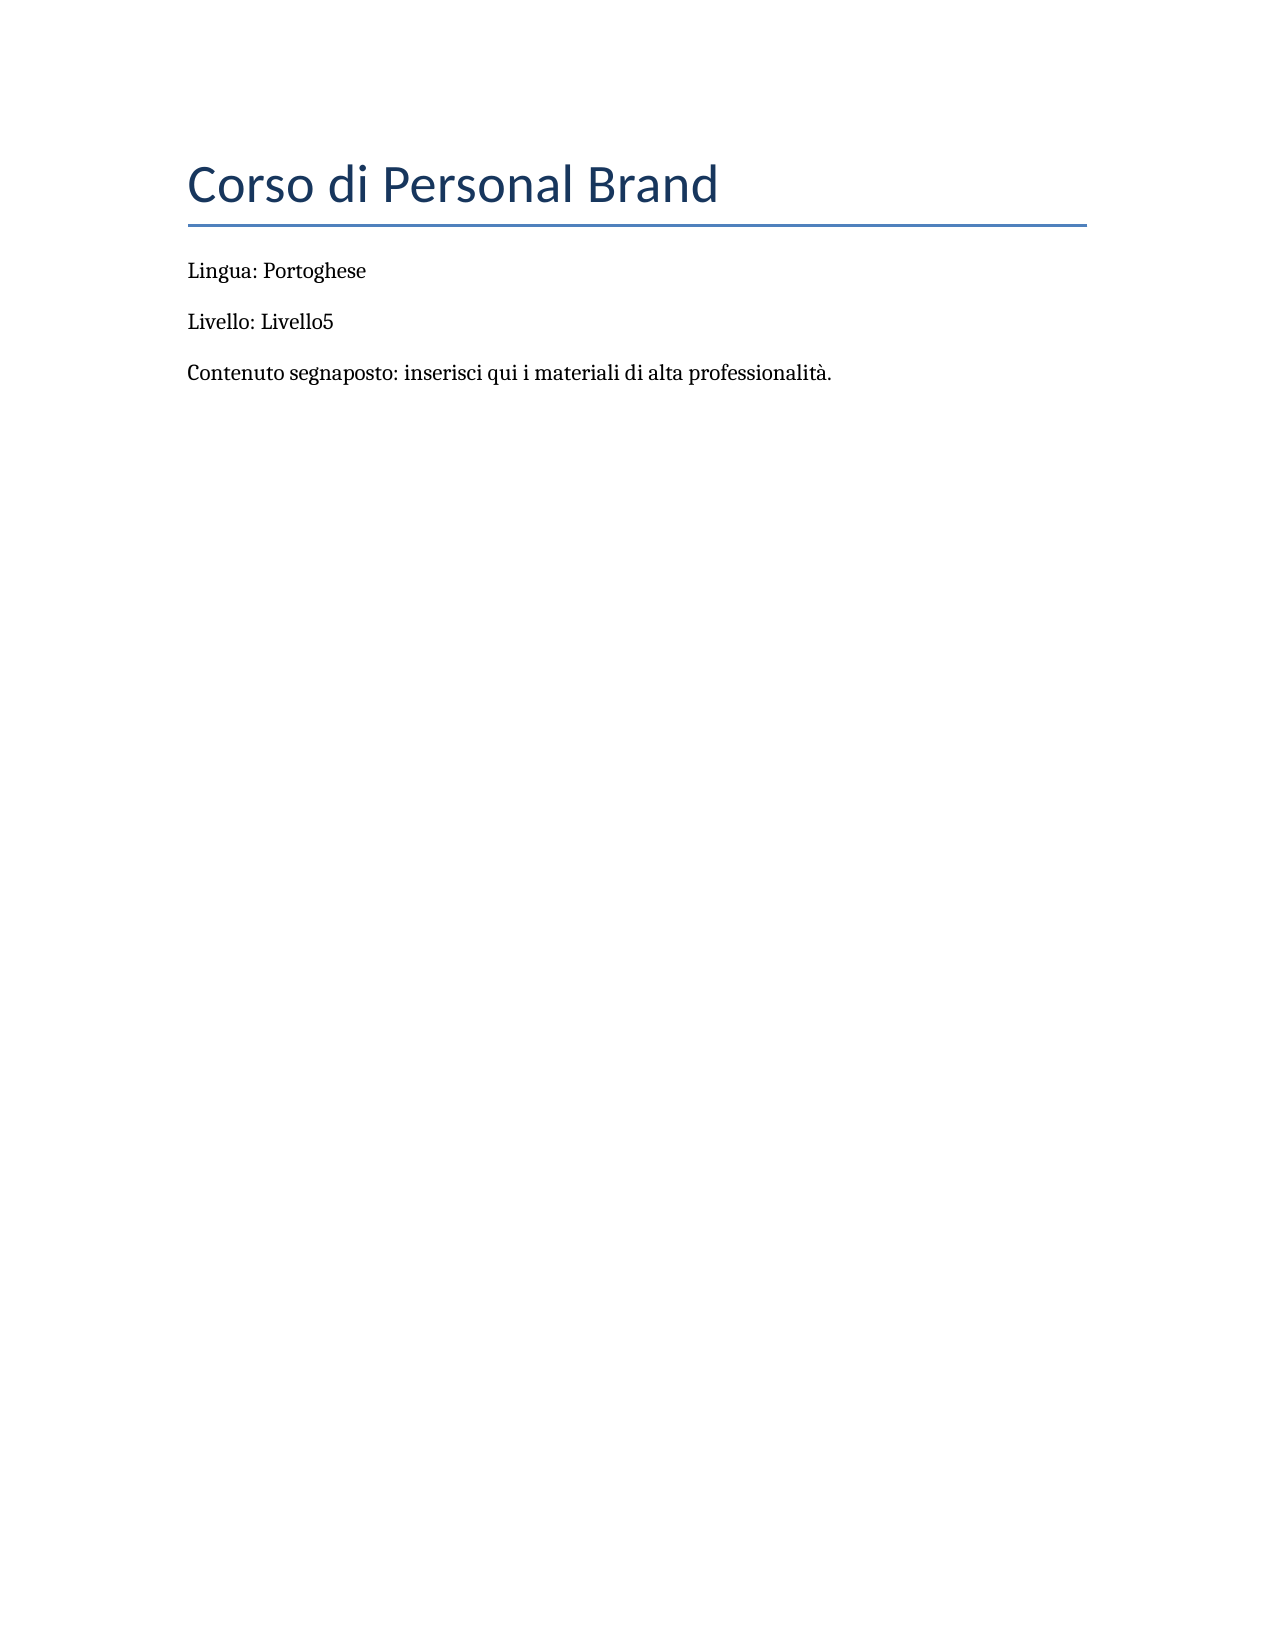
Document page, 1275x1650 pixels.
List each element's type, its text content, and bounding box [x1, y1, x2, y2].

text Contenuto segnaposto: inserisci qui i materiali di alta professionalità. [187, 360, 1087, 386]
text Livello: Livello5 [187, 309, 1087, 335]
title Corso di Personal Brand [187, 150, 1087, 227]
text Lingua: Portoghese [187, 258, 1087, 284]
